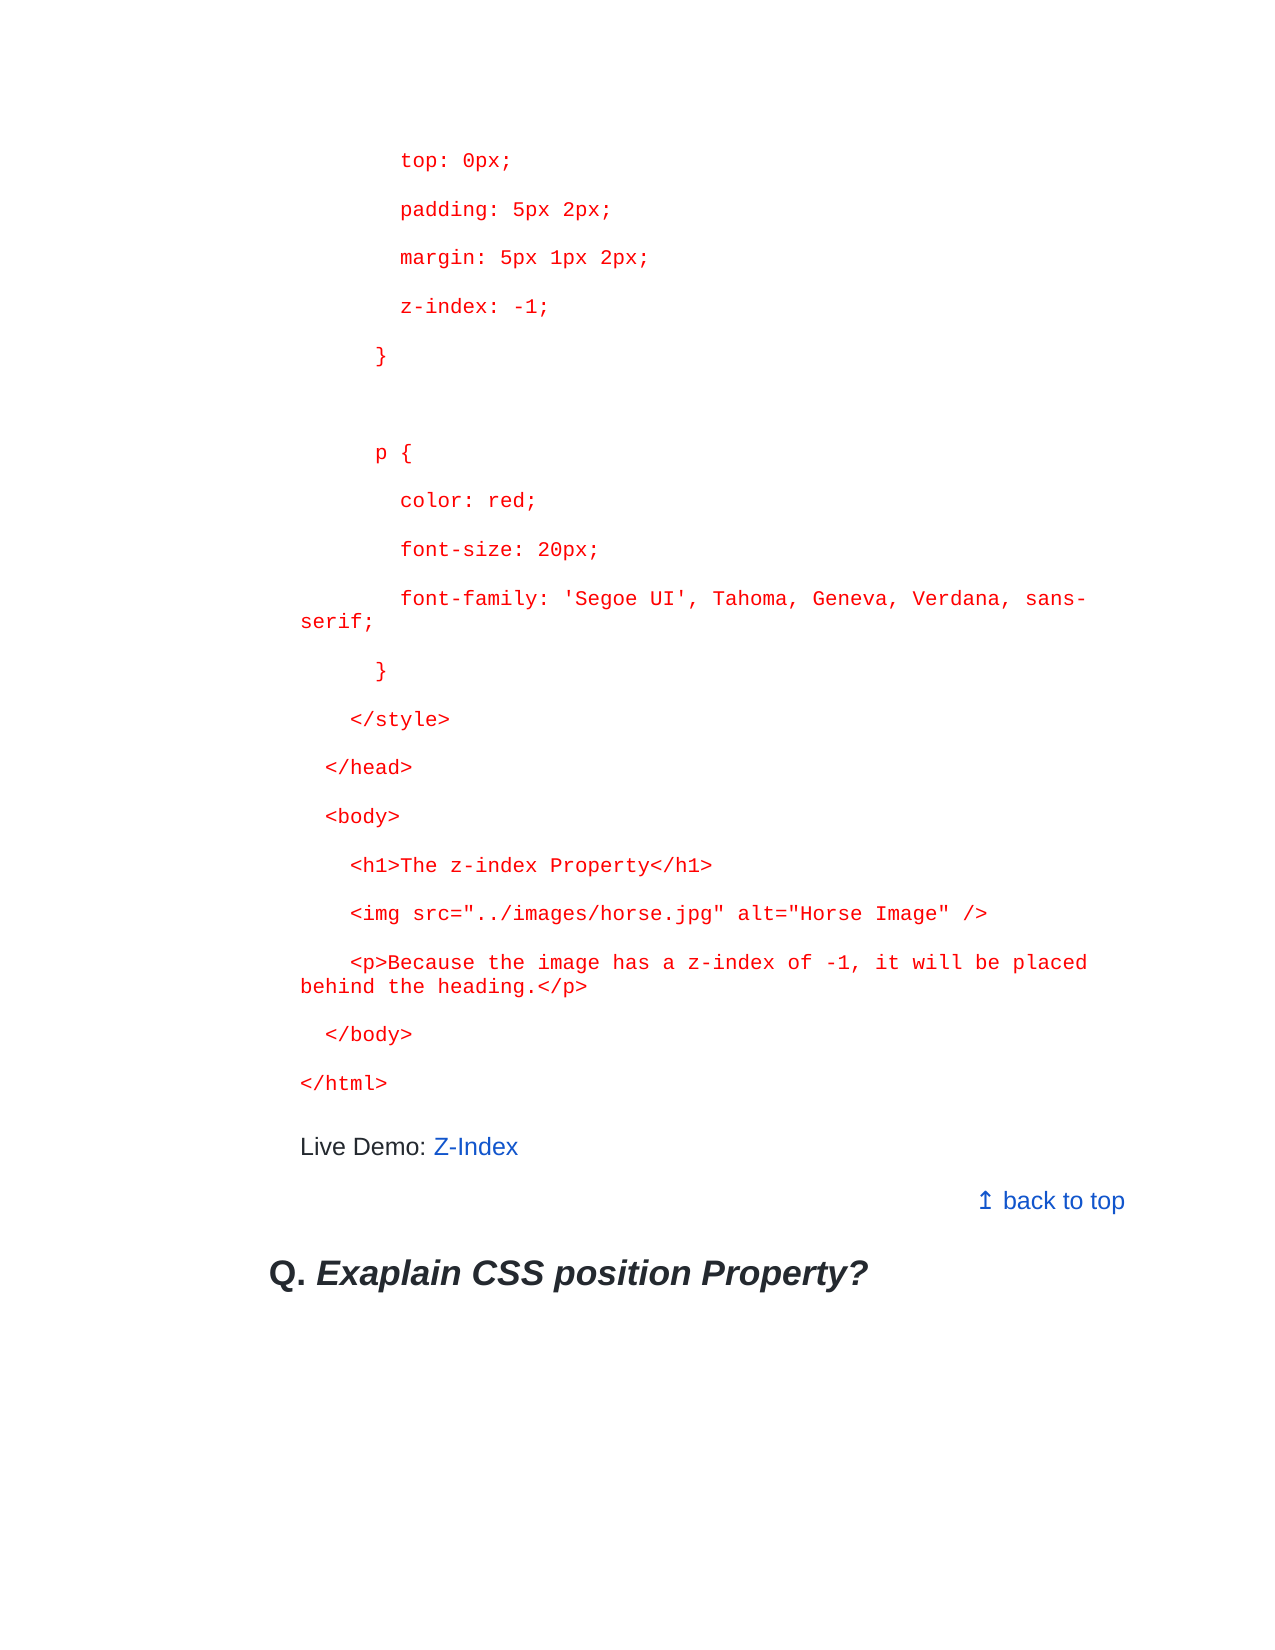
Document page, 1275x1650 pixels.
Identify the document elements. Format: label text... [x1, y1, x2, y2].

text <p>Because the image has a z-index of -1, it will be placed behind the heading.</p> [300, 952, 1125, 999]
text font-size: 20px; [300, 539, 1125, 563]
text } [300, 344, 1125, 368]
text p { [300, 442, 1125, 466]
text </head> [300, 757, 1125, 781]
text color: red; [300, 491, 1125, 514]
text </body> [300, 1024, 1125, 1048]
text font-family: 'Segoe UI', Tahoma, Geneva, Verdana, sans-serif; [300, 588, 1125, 635]
subtitle Q. Exaplain CSS position Property? [269, 1252, 1125, 1303]
text z-index: -1; [300, 296, 1125, 319]
text margin: 5px 1px 2px; [300, 247, 1125, 271]
text </style> [300, 709, 1125, 732]
text ↥ back to top [300, 1186, 1125, 1215]
text top: 0px; [300, 150, 1125, 174]
text </html> [300, 1073, 1125, 1097]
text Live Demo: Z-Index [300, 1132, 1125, 1161]
text } [300, 660, 1125, 684]
text <img src="../images/horse.jpg" alt="Horse Image" /> [300, 903, 1125, 927]
text <body> [300, 806, 1125, 830]
text <h1>The z-index Property</h1> [300, 855, 1125, 878]
text padding: 5px 2px; [300, 199, 1125, 222]
